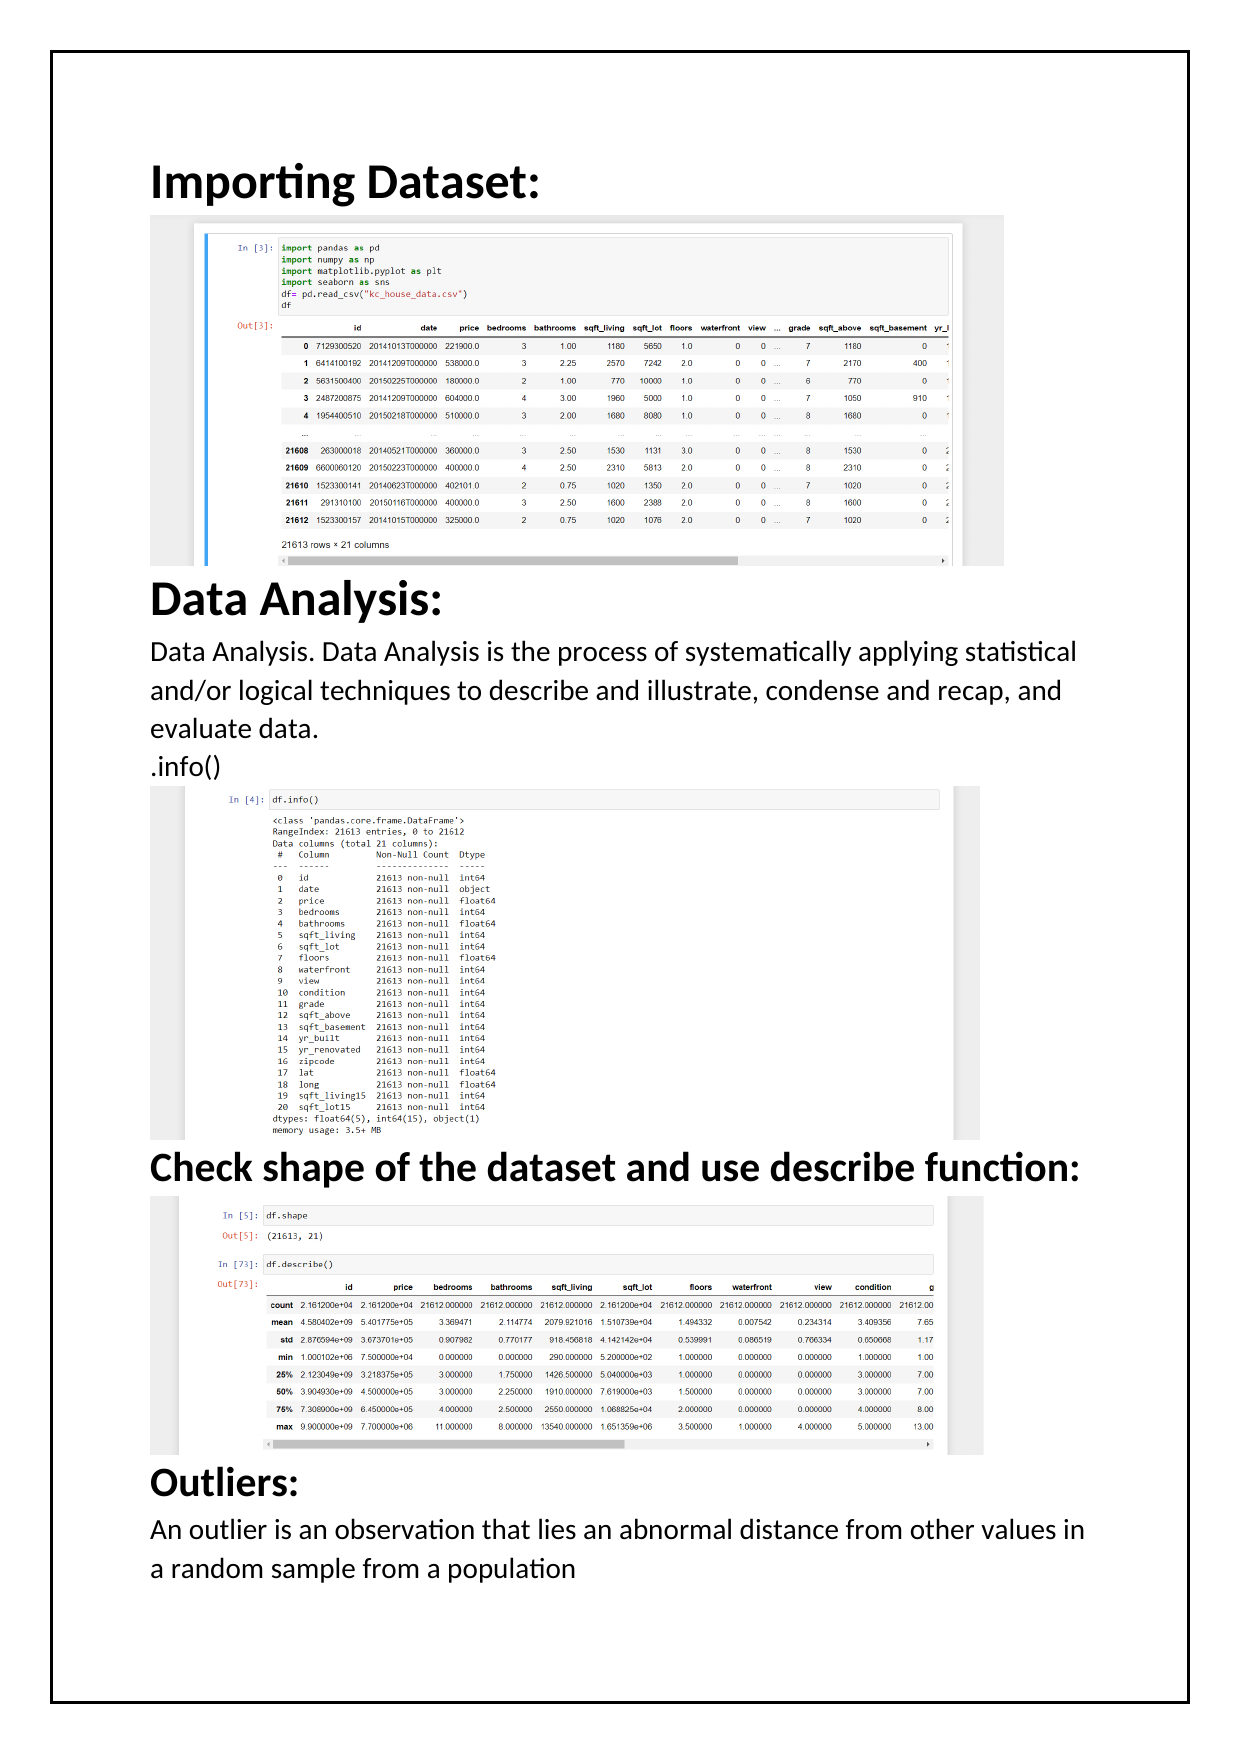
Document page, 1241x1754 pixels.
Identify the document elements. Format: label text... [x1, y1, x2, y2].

text Outliers: [150, 1456, 1090, 1507]
text Check shape of the dataset and use describe function: [150, 1141, 1090, 1192]
text Data Analysis. Data Analysis is the process of systematically applying statistical and/or logical techniques to describe and illustrate, condense and recap, and evaluate data. [150, 633, 1090, 746]
picture [150, 786, 980, 1140]
picture [150, 215, 1004, 566]
text Data Analysis: [150, 567, 1090, 628]
picture [150, 1196, 984, 1455]
text .info() [150, 748, 1090, 784]
text Importing Dataset: [150, 150, 1090, 211]
text An outlier is an observation that lies an abnormal distance from other values in a random sample from a population [150, 1511, 1090, 1585]
